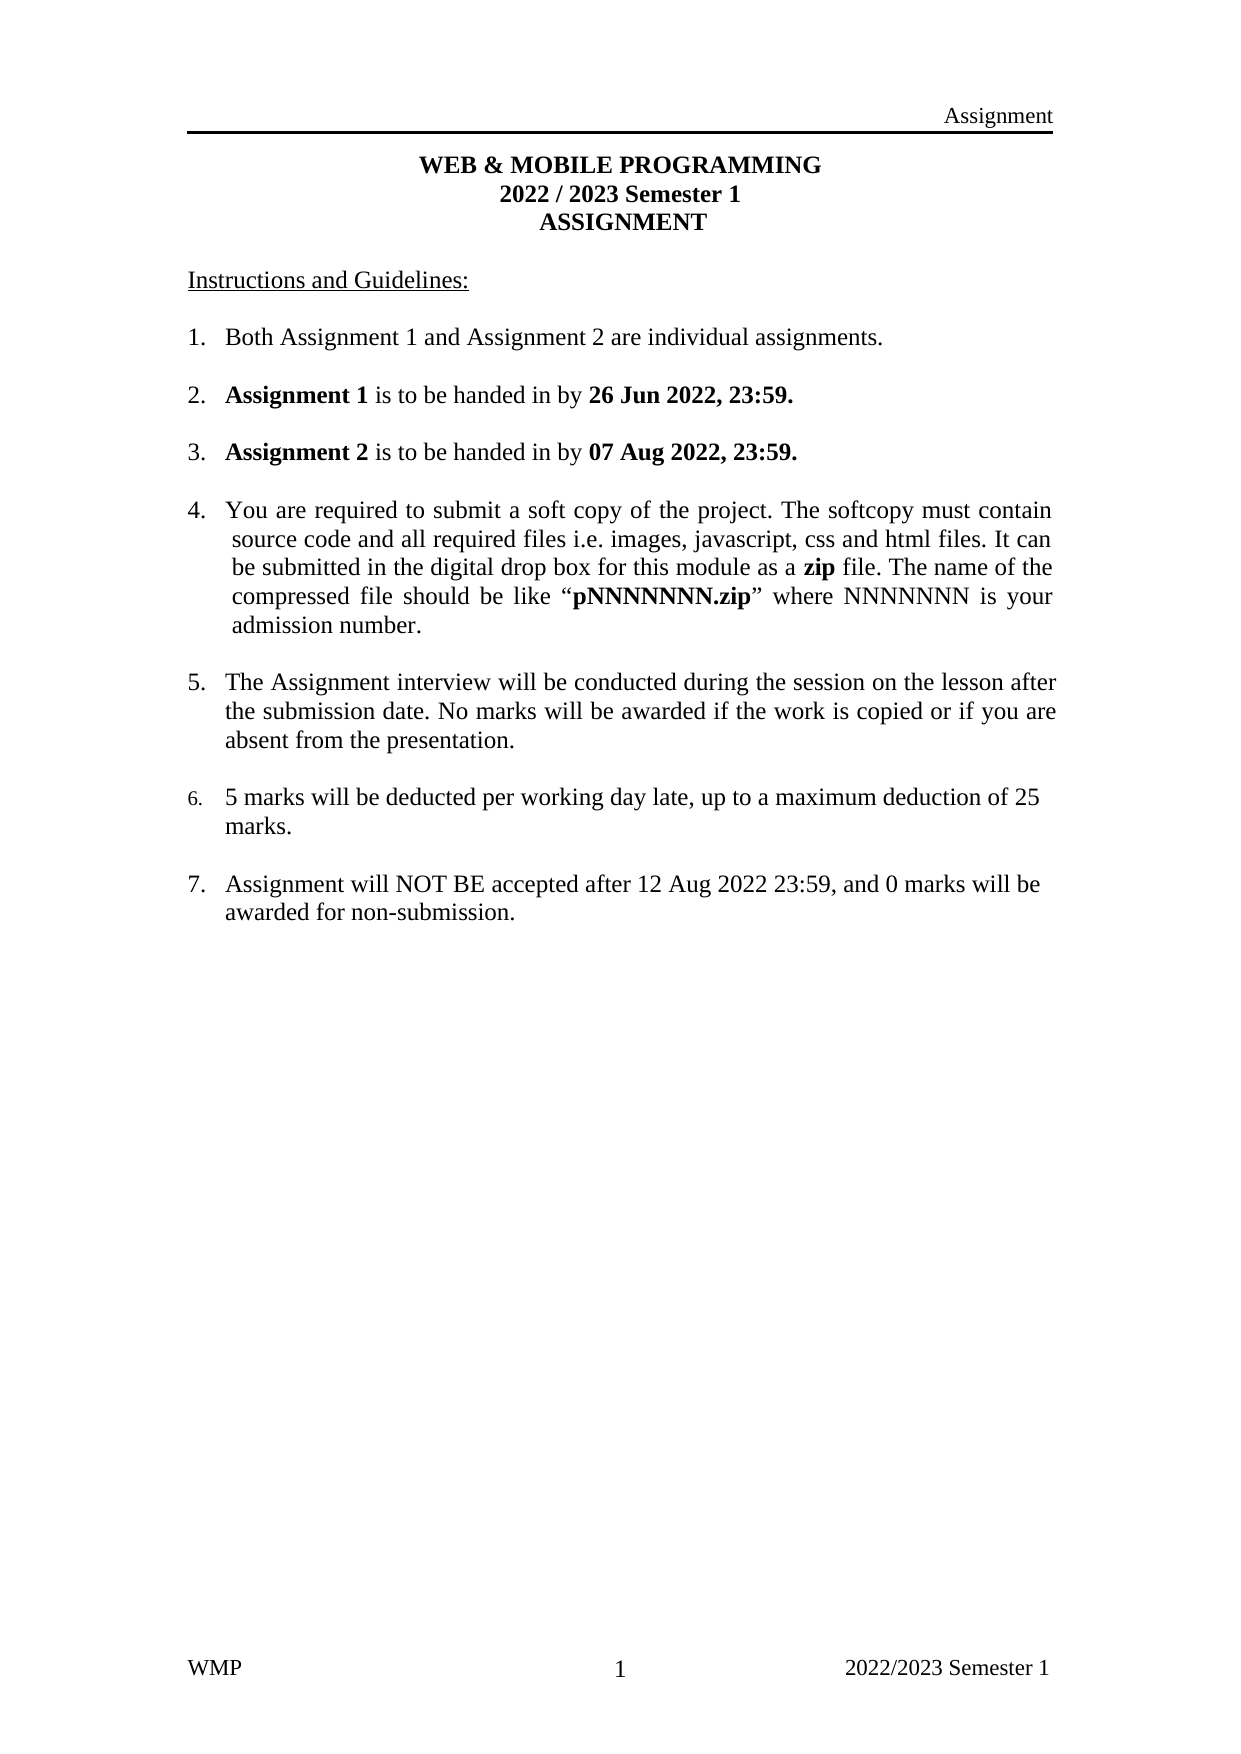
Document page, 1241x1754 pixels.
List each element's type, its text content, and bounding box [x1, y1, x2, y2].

list Assignment 2 is to be handed in by 07 Aug 2022, 23:59. [187, 437, 1057, 466]
list 5 marks will be deducted per working day late, up to a maximum deduction of 25 marks. [187, 782, 1053, 840]
list Both Assignment 1 and Assignment 2 are individual assignments. [187, 322, 1057, 380]
list Assignment will NOT BE accepted after 12 Aug 2022 23:59, and 0 marks will be awarded for non-submission. [187, 869, 1053, 926]
list You are required to submit a soft copy of the project. The softcopy must contain source code and all required files i.e. images, javascript, css and html files. It can be submitted in the digital drop box for this module as a zip file. The name of the compressed file should be like “pNNNNNNN.zip” where NNNNNNN is your admission number. [187, 495, 1053, 639]
text ASSIGNMENT [187, 207, 1053, 236]
text WEB & MOBILE PROGRAMMING [187, 150, 1053, 179]
list Assignment 1 is to be handed in by 26 Jun 2022, 23:59. [187, 380, 1057, 409]
text Instructions and Guidelines: [187, 265, 1053, 294]
list The Assignment interview will be conducted during the session on the lesson after the submission date. No marks will be awarded if the work is copied or if you are absent from the presentation. [187, 667, 1057, 754]
text 2022 / 2023 Semester 1 [187, 179, 1053, 207]
